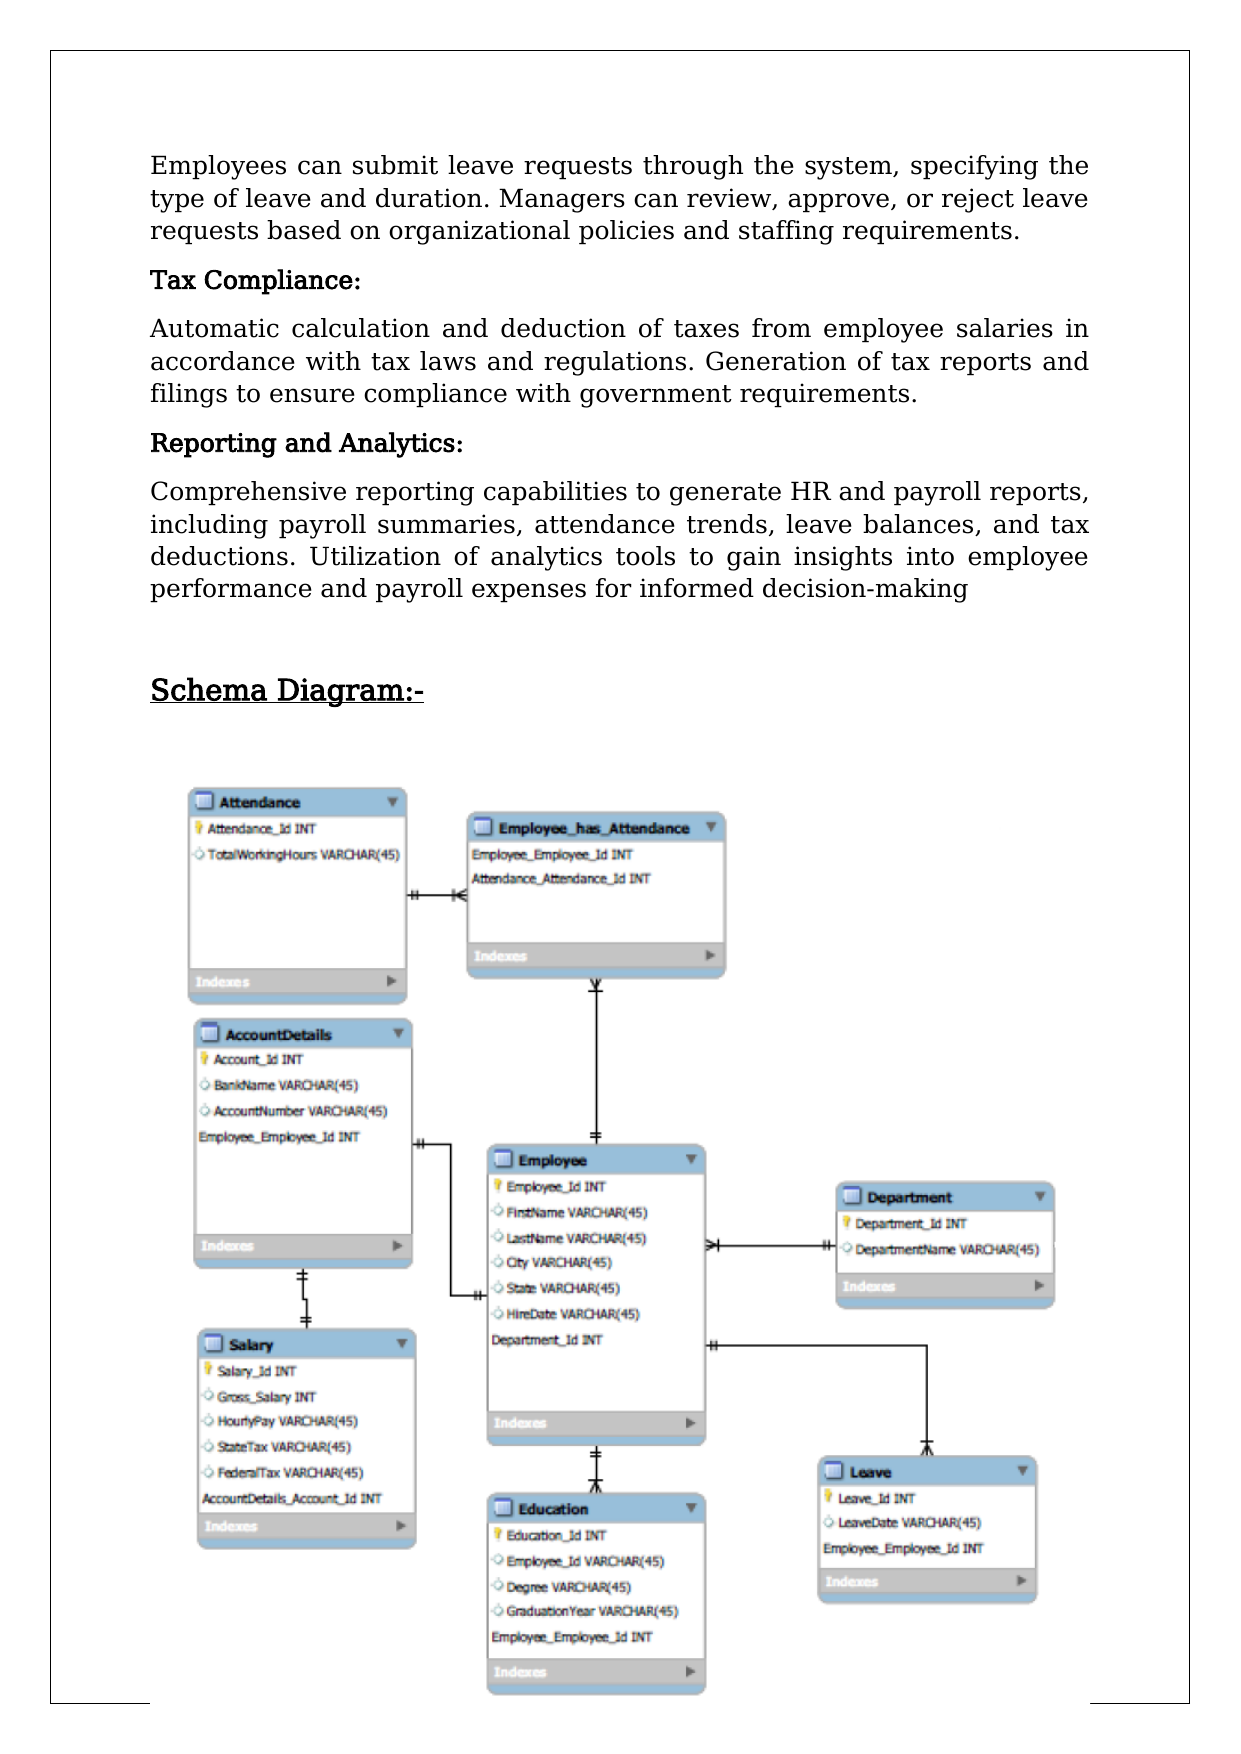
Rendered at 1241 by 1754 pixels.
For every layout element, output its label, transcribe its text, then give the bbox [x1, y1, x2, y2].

text Comprehensive reporting capabilities to generate HR and payroll reports, including payroll summaries, attendance trends, leave balances, and tax deductions. Utilization of analytics tools to gain insights into employee performance and payroll expenses for informed decision-making [150, 476, 1090, 603]
text Schema Diagram:- [150, 671, 1090, 706]
text Reporting and Analytics: [150, 427, 1090, 457]
text Automatic calculation and deduction of taxes from employee salaries in accordance with tax laws and regulations. Generation of tax reports and filings to ensure compliance with government requirements. [150, 313, 1090, 408]
text Employees can submit leave requests through the system, specifying the type of leave and duration. Managers can review, approve, or reject leave requests based on organizational policies and staffing requirements. [150, 150, 1090, 245]
picture [150, 739, 1091, 1738]
text Tax Compliance: [150, 264, 1090, 294]
